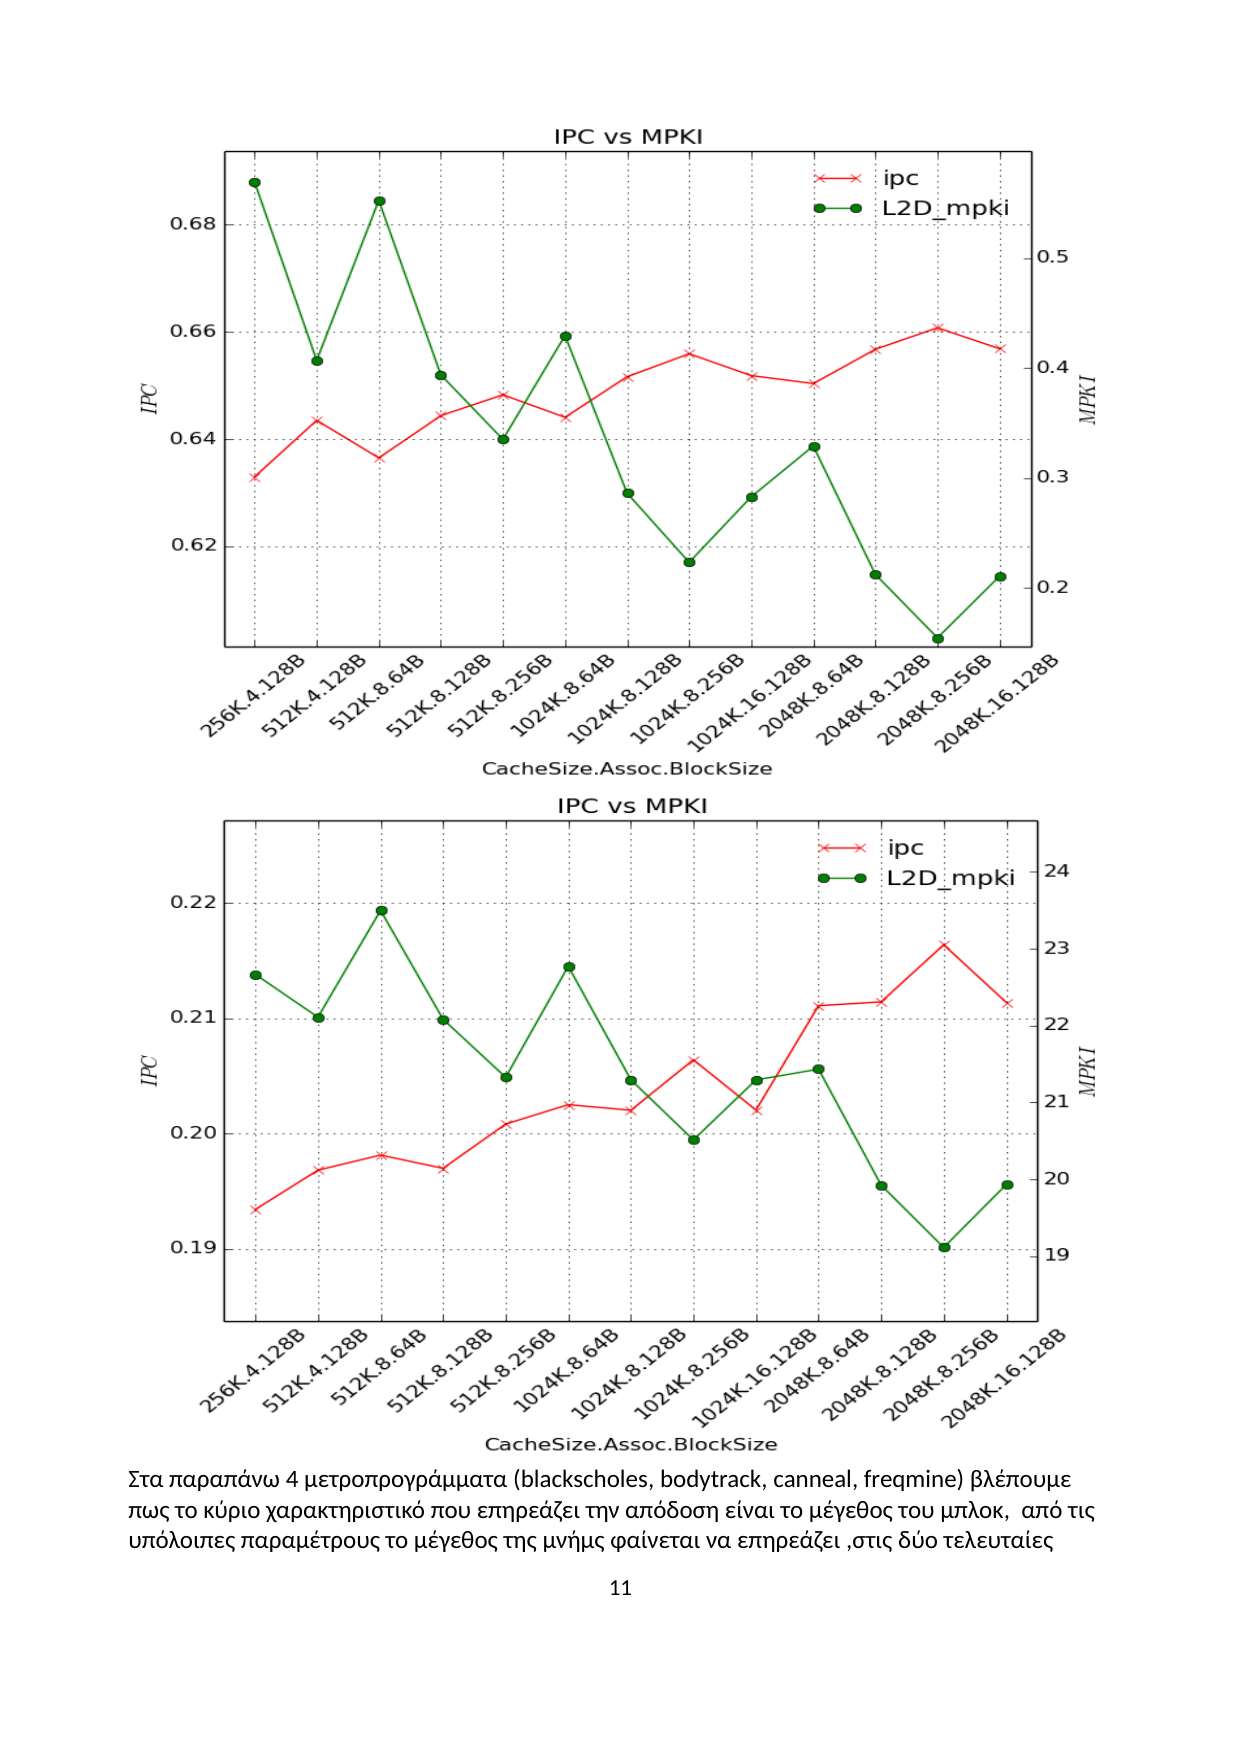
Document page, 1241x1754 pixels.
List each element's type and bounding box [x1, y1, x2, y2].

picture [128, 118, 1112, 1464]
text [128, 1464, 1112, 1555]
